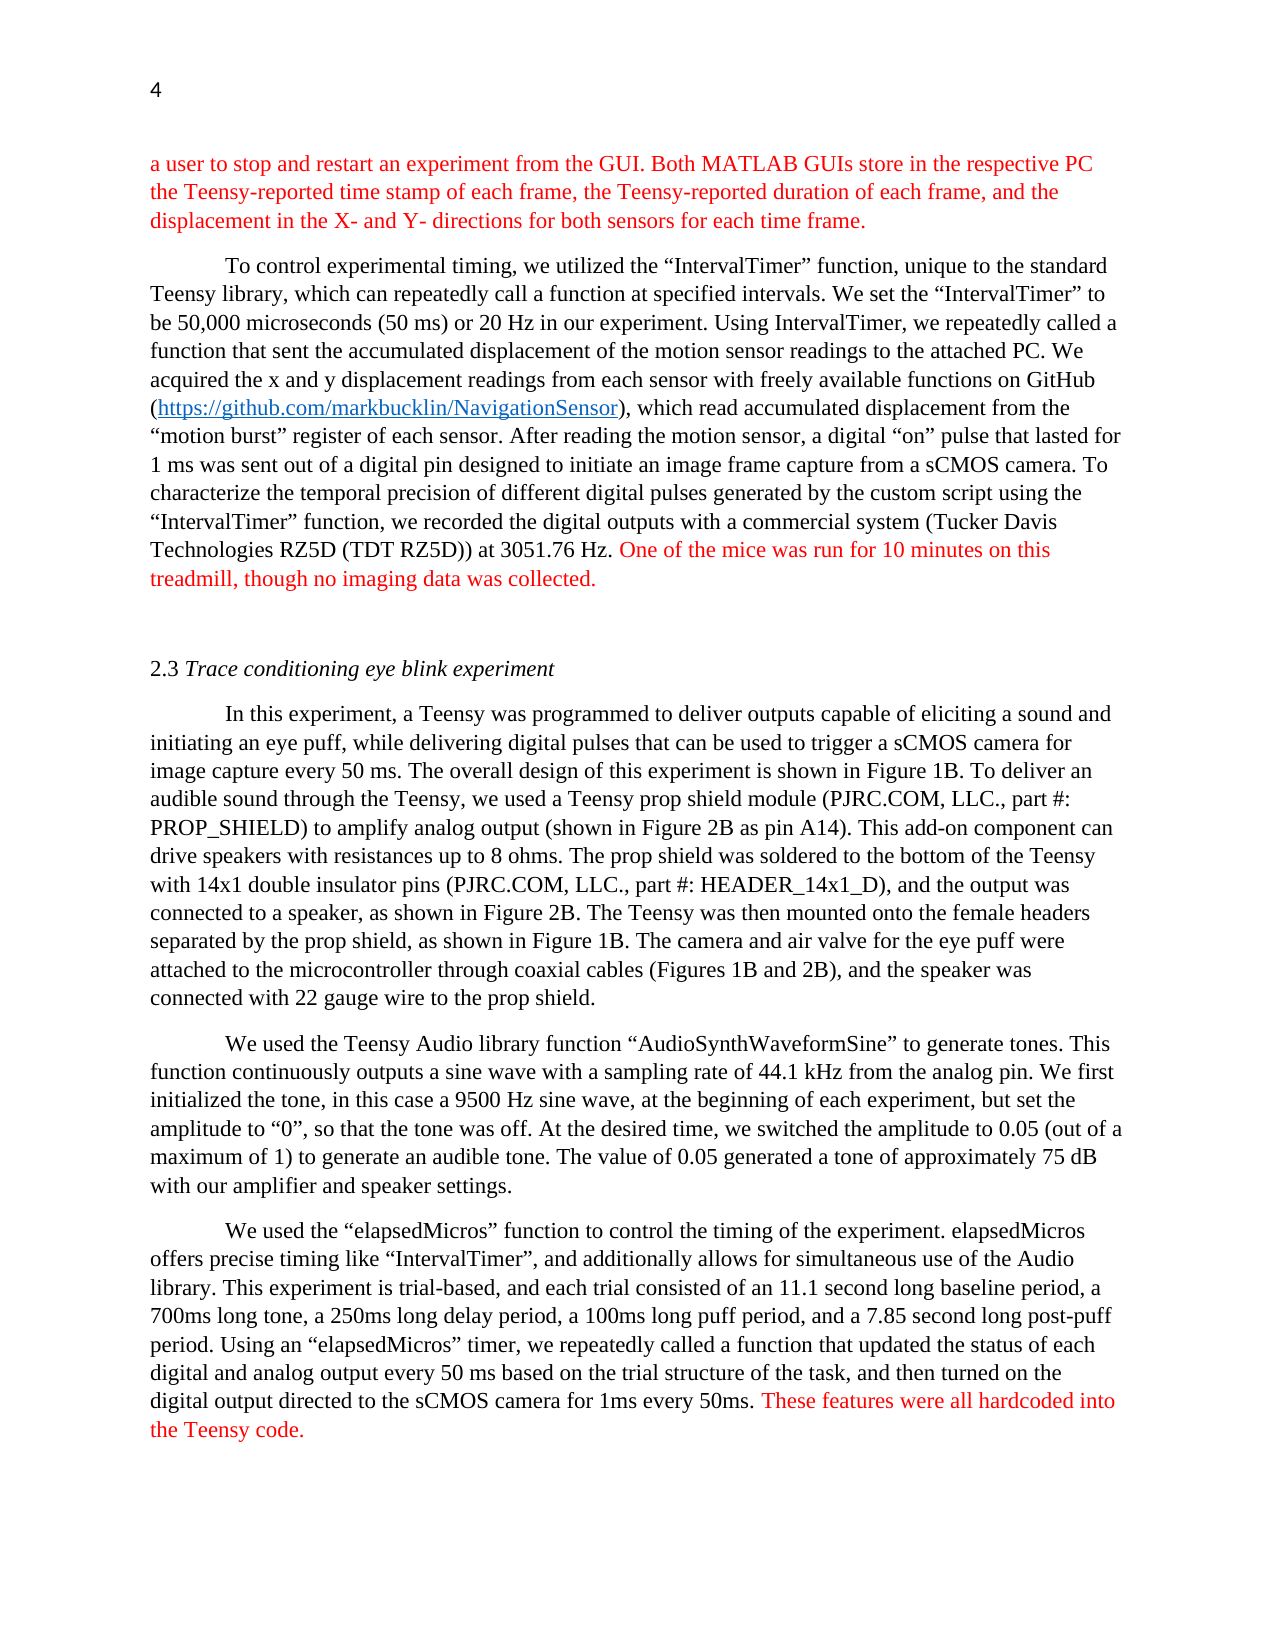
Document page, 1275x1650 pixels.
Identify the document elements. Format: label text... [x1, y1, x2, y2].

text We used the Teensy Audio library function “AudioSynthWaveformSine” to generate tones. This function continuously outputs a sine wave with a sampling rate of 44.1 kHz from the analog pin. We first initialized the tone, in this case a 9500 Hz sine wave, at the beginning of each experiment, but set the amplitude to “0”, so that the tone was off. At the desired time, we switched the amplitude to 0.05 (out of a maximum of 1) to generate an audible tone. The value of 0.05 generated a tone of approximately 75 dB with our amplifier and speaker settings. [150, 1029, 1125, 1198]
text 2.3 Trace conditioning eye blink experiment [150, 655, 1125, 681]
text In this experiment, a Teensy was programmed to deliver outputs capable of eliciting a sound and initiating an eye puff, while delivering digital pulses that can be used to trigger a sCMOS camera for image capture every 50 ms. The overall design of this experiment is shown in Figure 1B. To deliver an audible sound through the Teensy, we used a Teensy prop shield module (PJRC.COM, LLC., part #: PROP_SHIELD) to amplify analog output (shown in Figure 2B as pin A14). This add-on component can drive speakers with resistances up to 8 ohms. The prop shield was soldered to the bottom of the Teensy with 14x1 double insulator pins (PJRC.COM, LLC., part #: HEADER_14x1_D), and the output was connected to a speaker, as shown in Figure 2B. The Teensy was then mounted onto the female headers separated by the prop shield, as shown in Figure 1B. The camera and air valve for the eye puff were attached to the microcontroller through coaxial cables (Figures 1B and 2B), and the speaker was connected with 22 gauge wire to the prop shield. [150, 700, 1125, 1011]
text We used the “elapsedMicros” function to control the timing of the experiment. elapsedMicros offers precise timing like “IntervalTimer”, and additionally allows for simultaneous use of the Audio library. This experiment is trial-based, and each trial consisted of an 11.1 second long baseline period, a 700ms long tone, a 250ms long delay period, a 100ms long puff period, and a 7.85 second long post-puff period. Using an “elapsedMicros” timer, we repeatedly called a function that updated the status of each digital and analog output every 50 ms based on the trial structure of the task, and then turned on the digital output directed to the sCMOS camera for 1ms every 50ms. These features were all hardcoded into the Teensy code. [150, 1217, 1125, 1442]
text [150, 150, 1125, 233]
text To control experimental timing, we utilized the “IntervalTimer” function, unique to the standard Teensy library, which can repeatedly call a function at specified intervals. We set the “IntervalTimer” to be 50,000 microseconds (50 ms) or 20 Hz in our experiment. Using IntervalTimer, we repeatedly called a function that sent the accumulated displacement of the motion sensor readings to the attached PC. We acquired the x and y displacement readings from each sensor with freely available functions on GitHub (https://github.com/markbucklin/NavigationSensor), which read accumulated displacement from the “motion burst” register of each sensor. After reading the motion sensor, a digital “on” pulse that lasted for 1 ms was sent out of a digital pin designed to initiate an image frame capture from a sCMOS camera. To characterize the temporal precision of different digital pulses generated by the custom script using the “IntervalTimer” function, we recorded the digital outputs with a commercial system (Tucker Davis Technologies RZ5D (TDT RZ5D)) at 3051.76 Hz. One of the mice was run for 10 minutes on this treadmill, though no imaging data was collected. [150, 252, 1125, 591]
